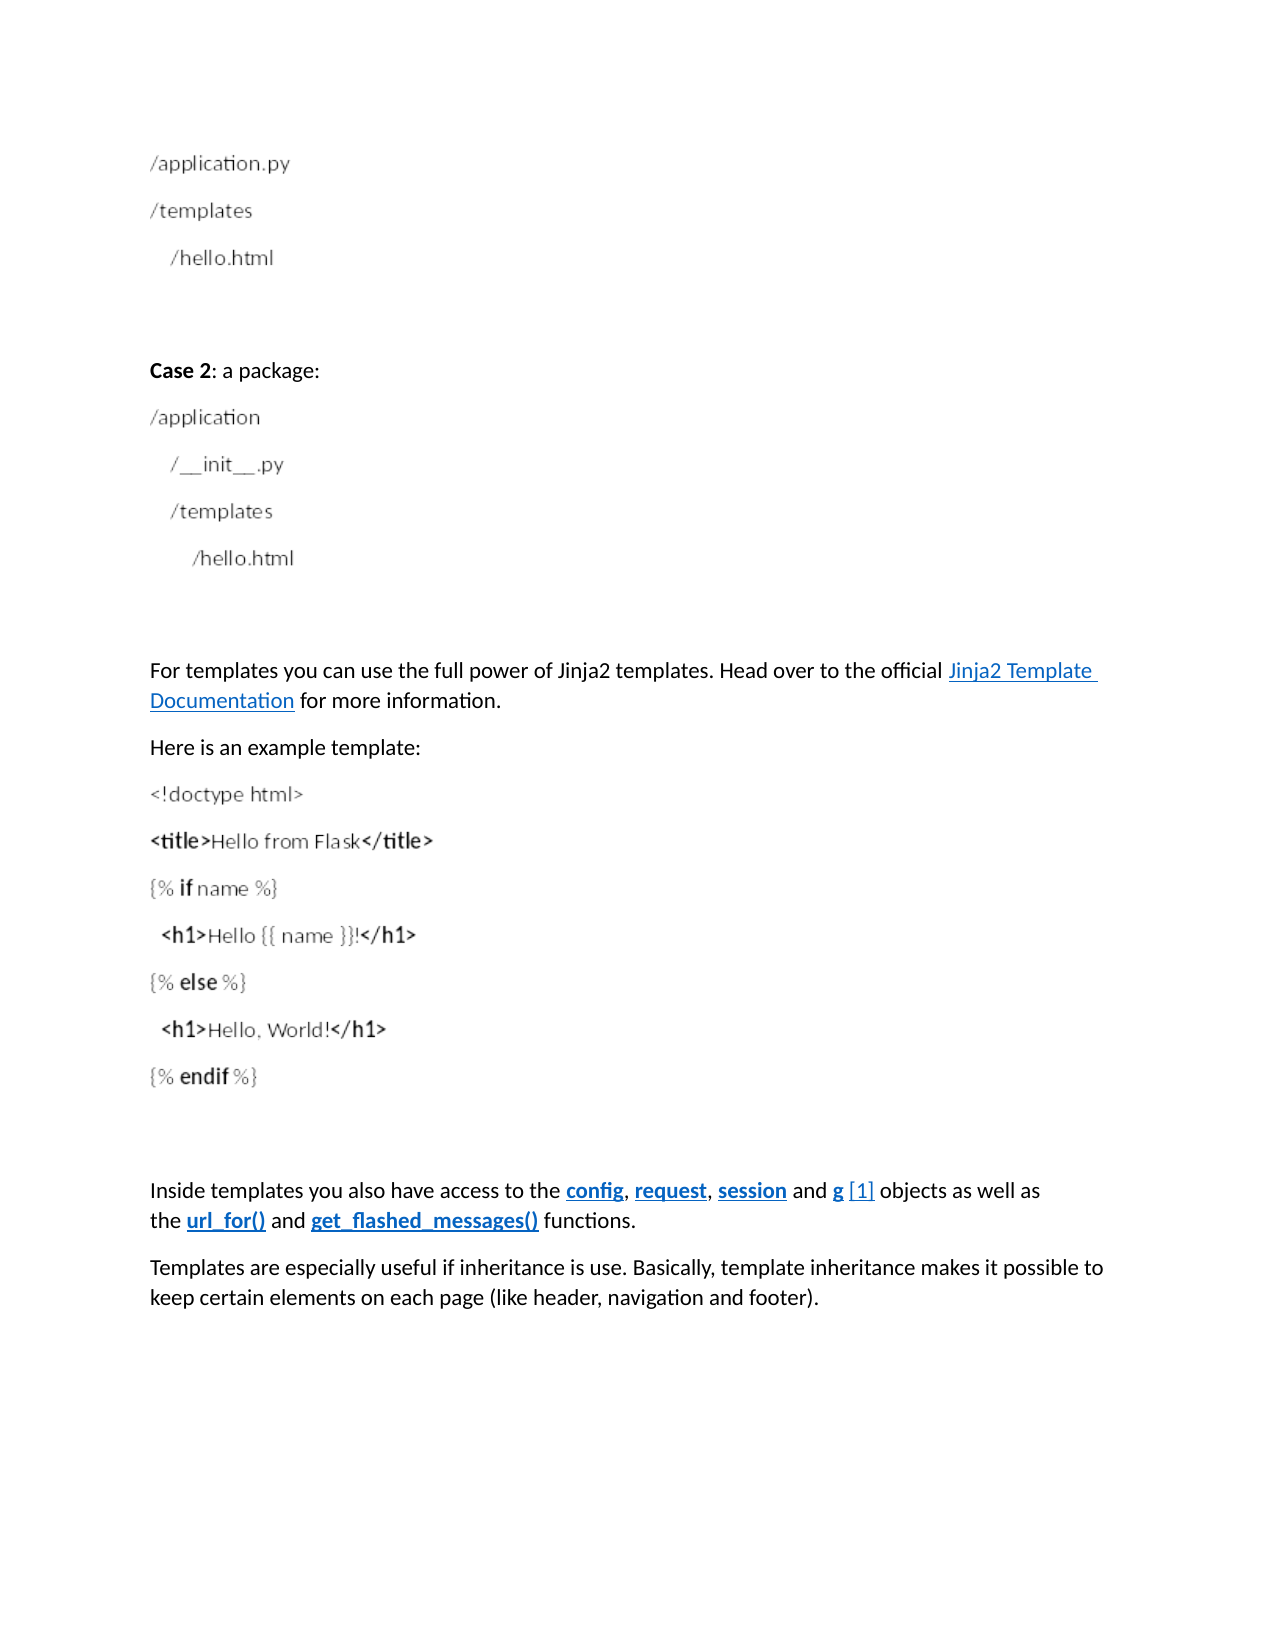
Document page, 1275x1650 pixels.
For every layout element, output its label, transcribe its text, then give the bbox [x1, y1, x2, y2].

text Templates are especially useful if inheritance is use. Basically, template inheritance makes it possible to keep certain elements on each page (like header, navigation and footer). [150, 1253, 1125, 1311]
text Case 2: a package: [150, 356, 1125, 384]
text Inside templates you also have access to the config, request, session and g [1] objects as well as the url_for() and get_flashed_messages() functions. [150, 1176, 1125, 1234]
text For templates you can use the full power of Jinja2 templates. Head over to the official Jinja2 Template Documentation for more information. [150, 656, 1125, 715]
text Here is an example template: [150, 733, 1125, 762]
